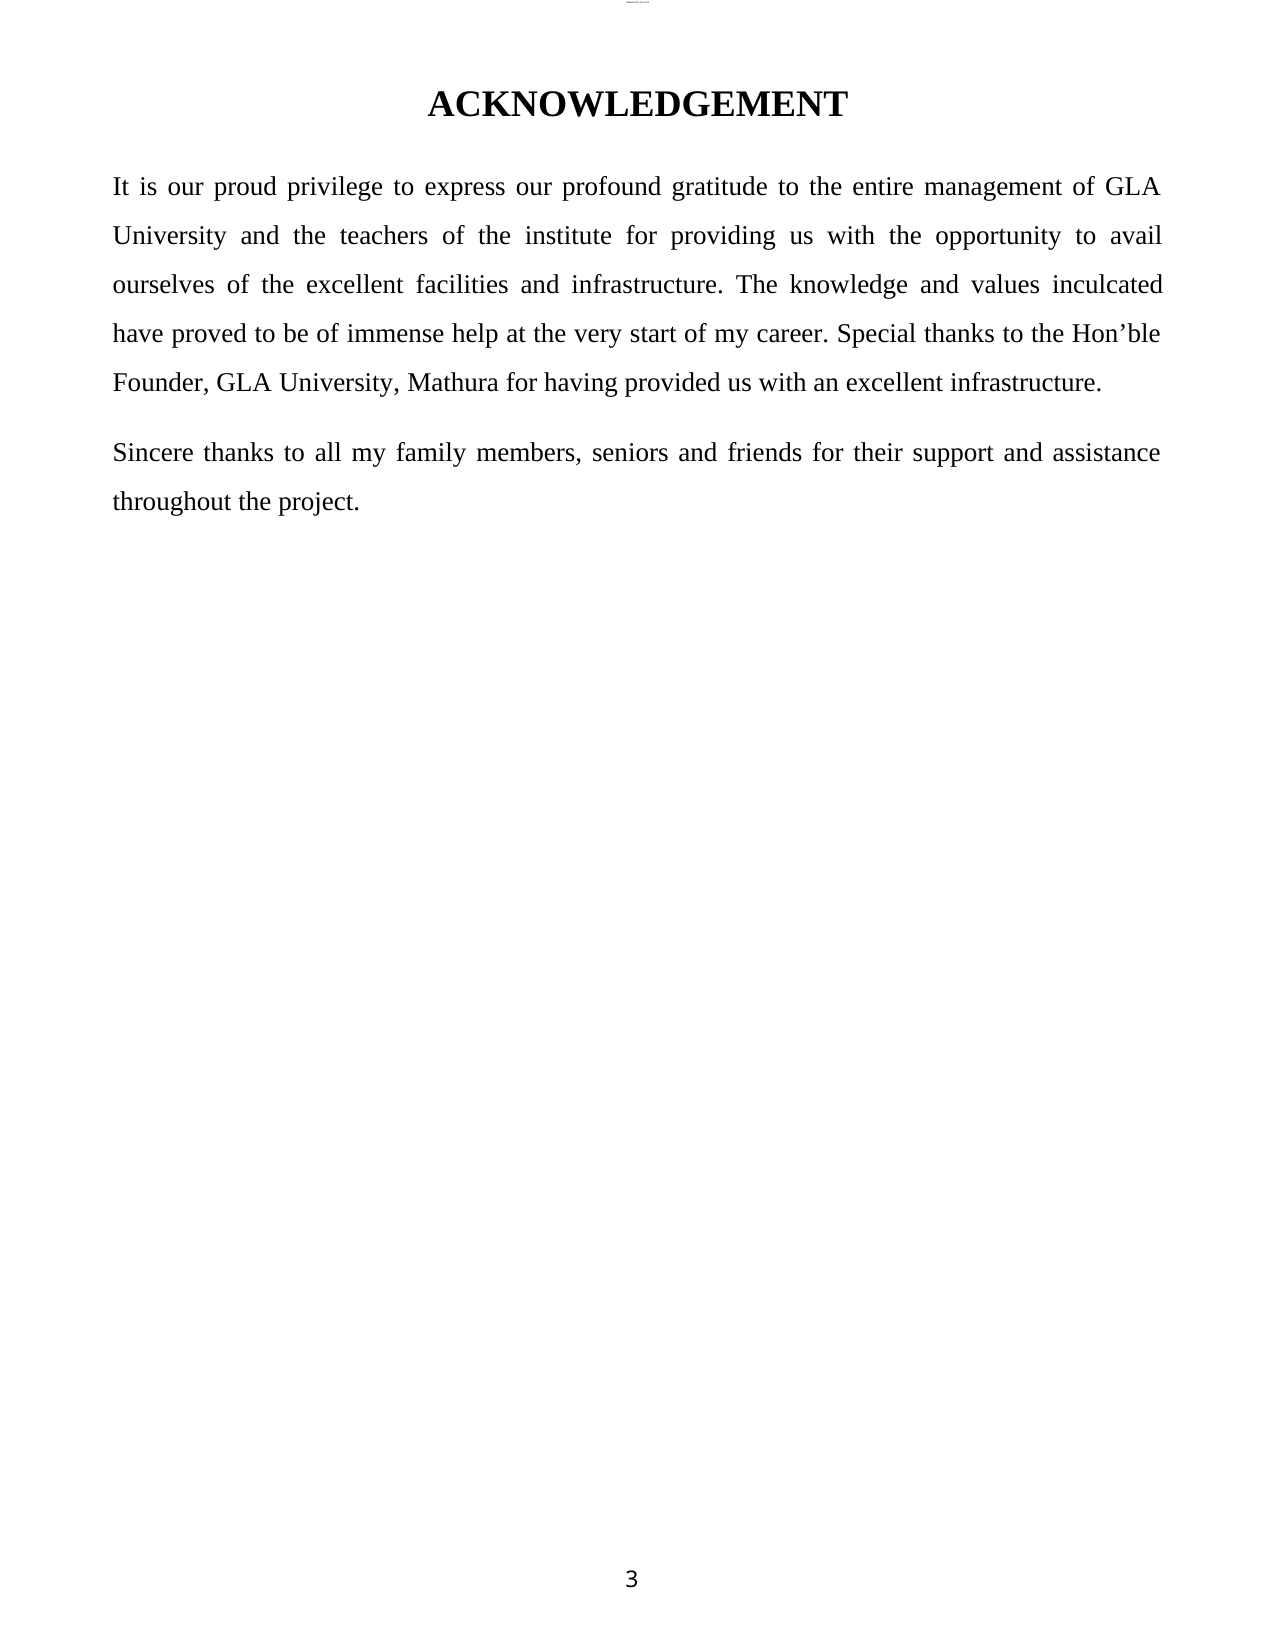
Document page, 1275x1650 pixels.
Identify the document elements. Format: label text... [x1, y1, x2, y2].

subtitle ACKNOWLEDGEMENT [355, 82, 921, 125]
text Sincere thanks to all my family members, seniors and friends for their support and assistance throughout the project. [112, 436, 1162, 516]
text It is our proud privilege to express our profound gratitude to the entire management of GLA University and the teachers of the institute for providing us with the opportunity to avail ourselves of the excellent facilities and infrastructure. The knowledge and values inculcated have proved to be of immense help at the very start of my career. Special thanks to the Hon’ble Founder, GLA University, Mathura for having provided us with an excellent infrastructure. [112, 170, 1163, 397]
